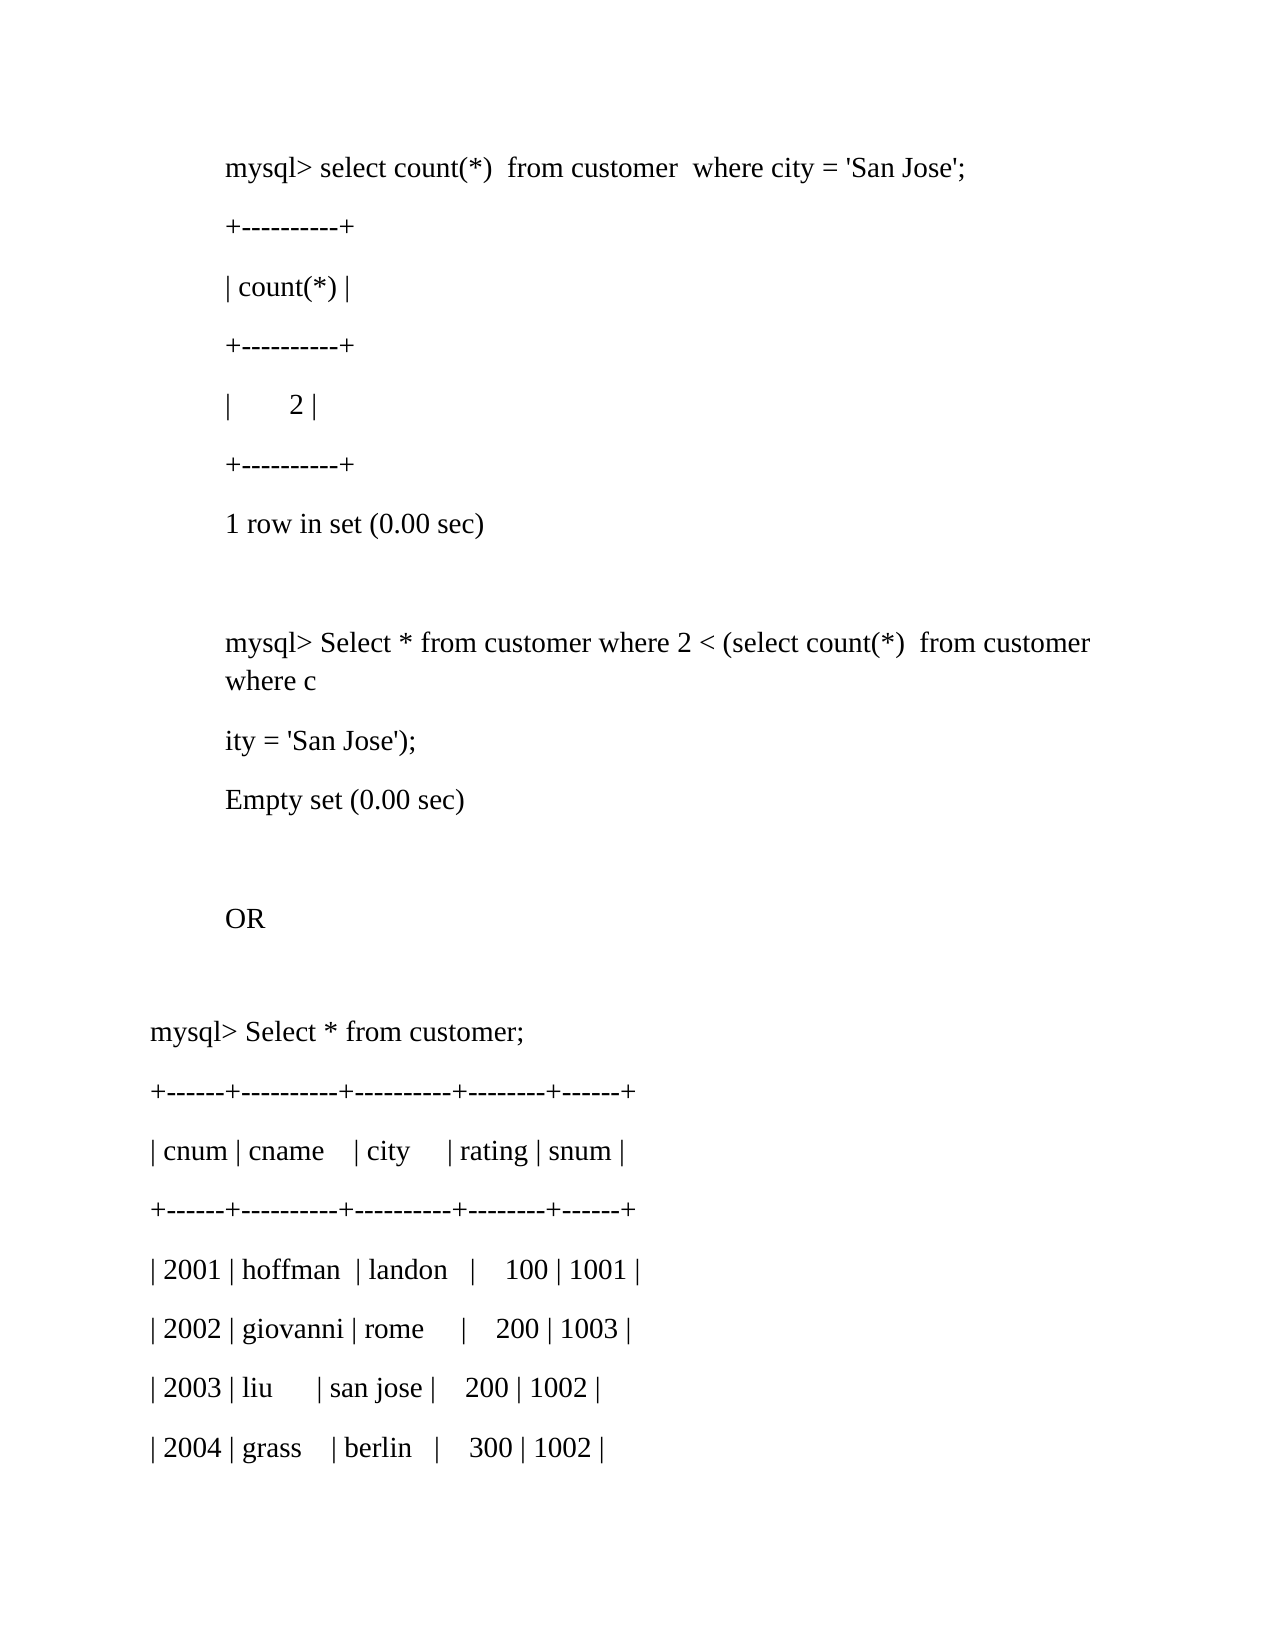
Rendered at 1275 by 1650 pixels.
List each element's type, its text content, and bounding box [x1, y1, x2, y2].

text | 2 | [225, 387, 1125, 421]
text mysql> select count(*) from customer where city = 'San Jose'; [225, 150, 1125, 183]
text OR [150, 901, 1125, 934]
text | 2002 | giovanni | rome | 200 | 1003 | [150, 1311, 1125, 1345]
text | 2003 | liu | san jose | 200 | 1002 | [150, 1371, 1125, 1404]
text | 2001 | hoffman | landon | 100 | 1001 | [150, 1252, 1125, 1285]
text mysql> Select * from customer; [150, 1014, 1125, 1048]
text Empty set (0.00 sec) [225, 782, 1125, 816]
text | 2004 | grass | berlin | 300 | 1002 | [150, 1430, 1125, 1463]
text mysql> Select * from customer where 2 < (select count(*) from customer where c [225, 625, 1125, 697]
text +----------+ [225, 328, 1125, 362]
text 1 row in set (0.00 sec) [225, 506, 1125, 540]
text | cnum | cname | city | rating | snum | [150, 1133, 1125, 1167]
text ity = 'San Jose'); [225, 723, 1125, 756]
text | count(*) | [225, 269, 1125, 302]
text +----------+ [225, 209, 1125, 243]
text +----------+ [225, 447, 1125, 480]
text +------+----------+----------+--------+------+ [150, 1074, 1125, 1107]
text +------+----------+----------+--------+------+ [150, 1192, 1125, 1226]
